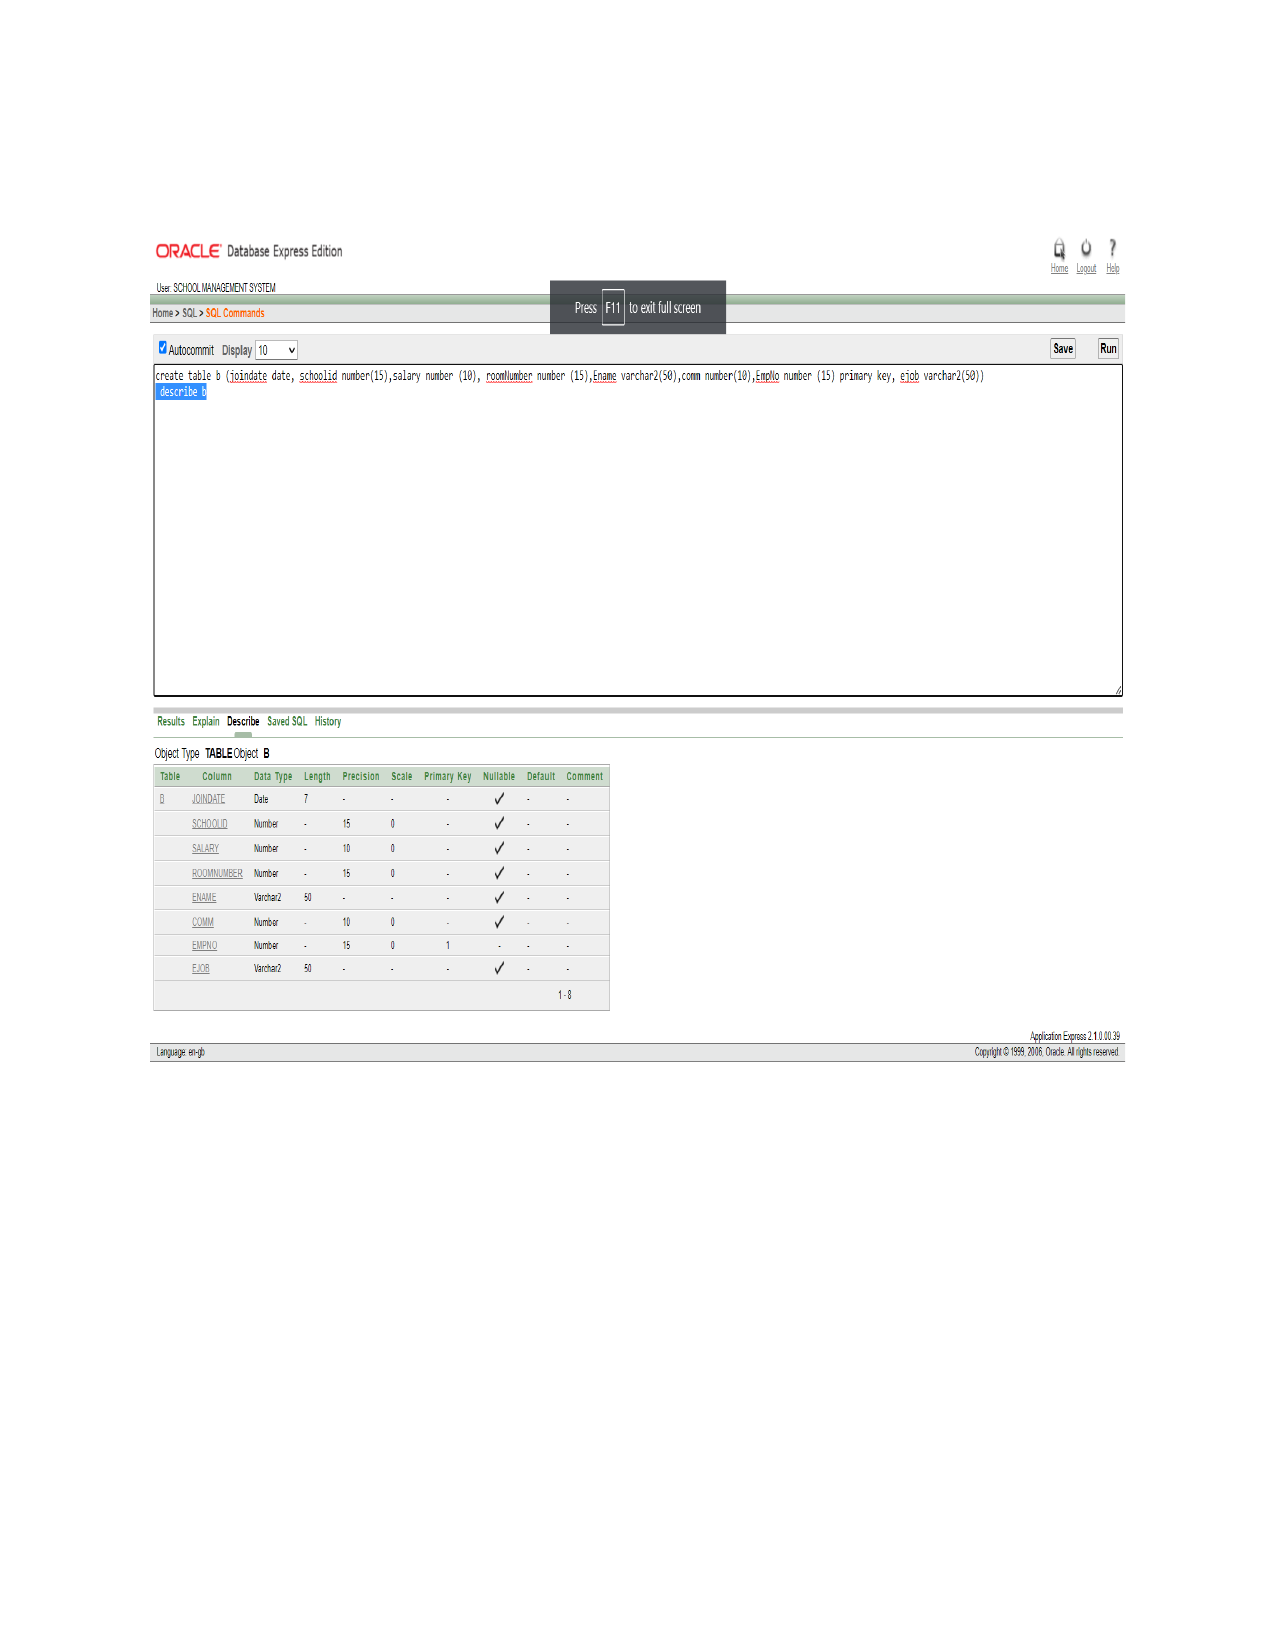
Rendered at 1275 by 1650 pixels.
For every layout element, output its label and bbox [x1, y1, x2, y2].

picture [150, 232, 1125, 1158]
